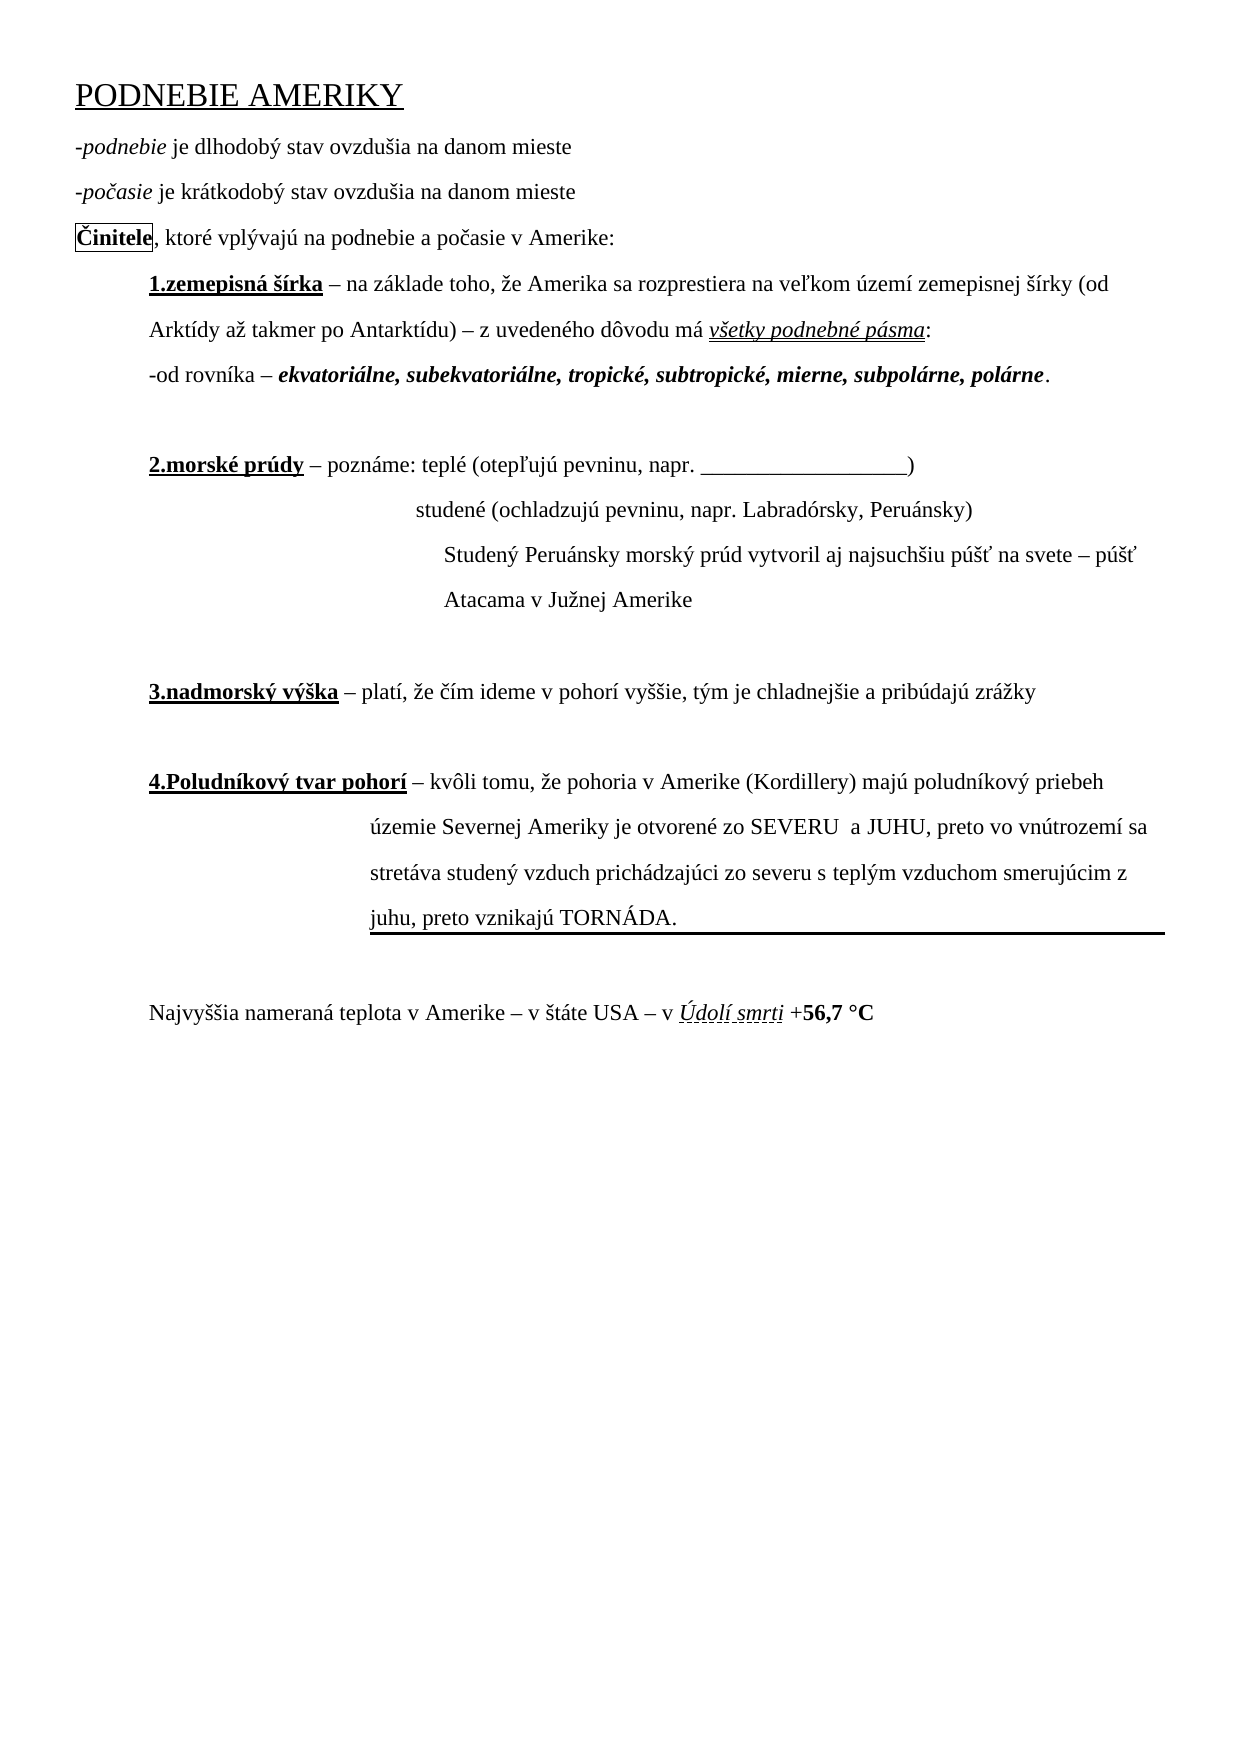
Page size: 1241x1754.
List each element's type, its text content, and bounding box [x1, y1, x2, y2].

text 4.Poludníkový tvar pohorí – kvôli tomu, že pohoria v Amerike (Kordillery) majú poludníkový priebeh [75, 768, 1165, 795]
text 3.nadmorský výška – platí, že čím ideme v pohorí vyššie, tým je chladnejšie a pribúdajú zrážky [75, 678, 1165, 704]
text územie Severnej Ameriky je otvorené zo SEVERU a JUHU, preto vo vnútrozemí sa [75, 813, 1165, 840]
text PODNEBIE AMERIKY [75, 75, 1165, 113]
text -podnebie je dlhodobý stav ovzdušia na danom mieste [75, 133, 1165, 159]
text Atacama v Južnej Amerike [75, 586, 1165, 613]
text Činitele, ktoré vplývajú na podnebie a počasie v Amerike: [153, 223, 1165, 252]
text -od rovníka – ekvatoriálne, subekvatoriálne, tropické, subtropické, mierne, subpolárne, polárne. [75, 361, 1165, 387]
text 1.zemepisná šírka – na základe toho, že Amerika sa rozprestiera na veľkom území zemepisnej šírky (od [75, 271, 1165, 297]
text Najvyššia nameraná teplota v Amerike – v štáte USA – v Údolí smrti +56,7 °C [75, 999, 1165, 1025]
text stretáva studený vzduch prichádzajúci zo severu s teplým vzduchom smerujúcim z [296, 858, 1165, 885]
text 2.morské prúdy – poznáme: teplé (otepľujú pevninu, napr. __________________) [75, 451, 1165, 477]
text Arktídy až takmer po Antarktídu) – z uvedeného dôvodu má všetky podnebné pásma: [75, 316, 1165, 342]
text juhu, preto vznikajú TORNÁDA. [370, 904, 1165, 932]
text -počasie je krátkodobý stav ovzdušia na danom mieste [75, 178, 1165, 204]
text studené (ochladzujú pevninu, napr. Labradórsky, Peruánsky) [75, 496, 1165, 522]
text Studený Peruánsky morský prúd vytvoril aj najsuchšiu púšť na svete – púšť [75, 541, 1165, 567]
